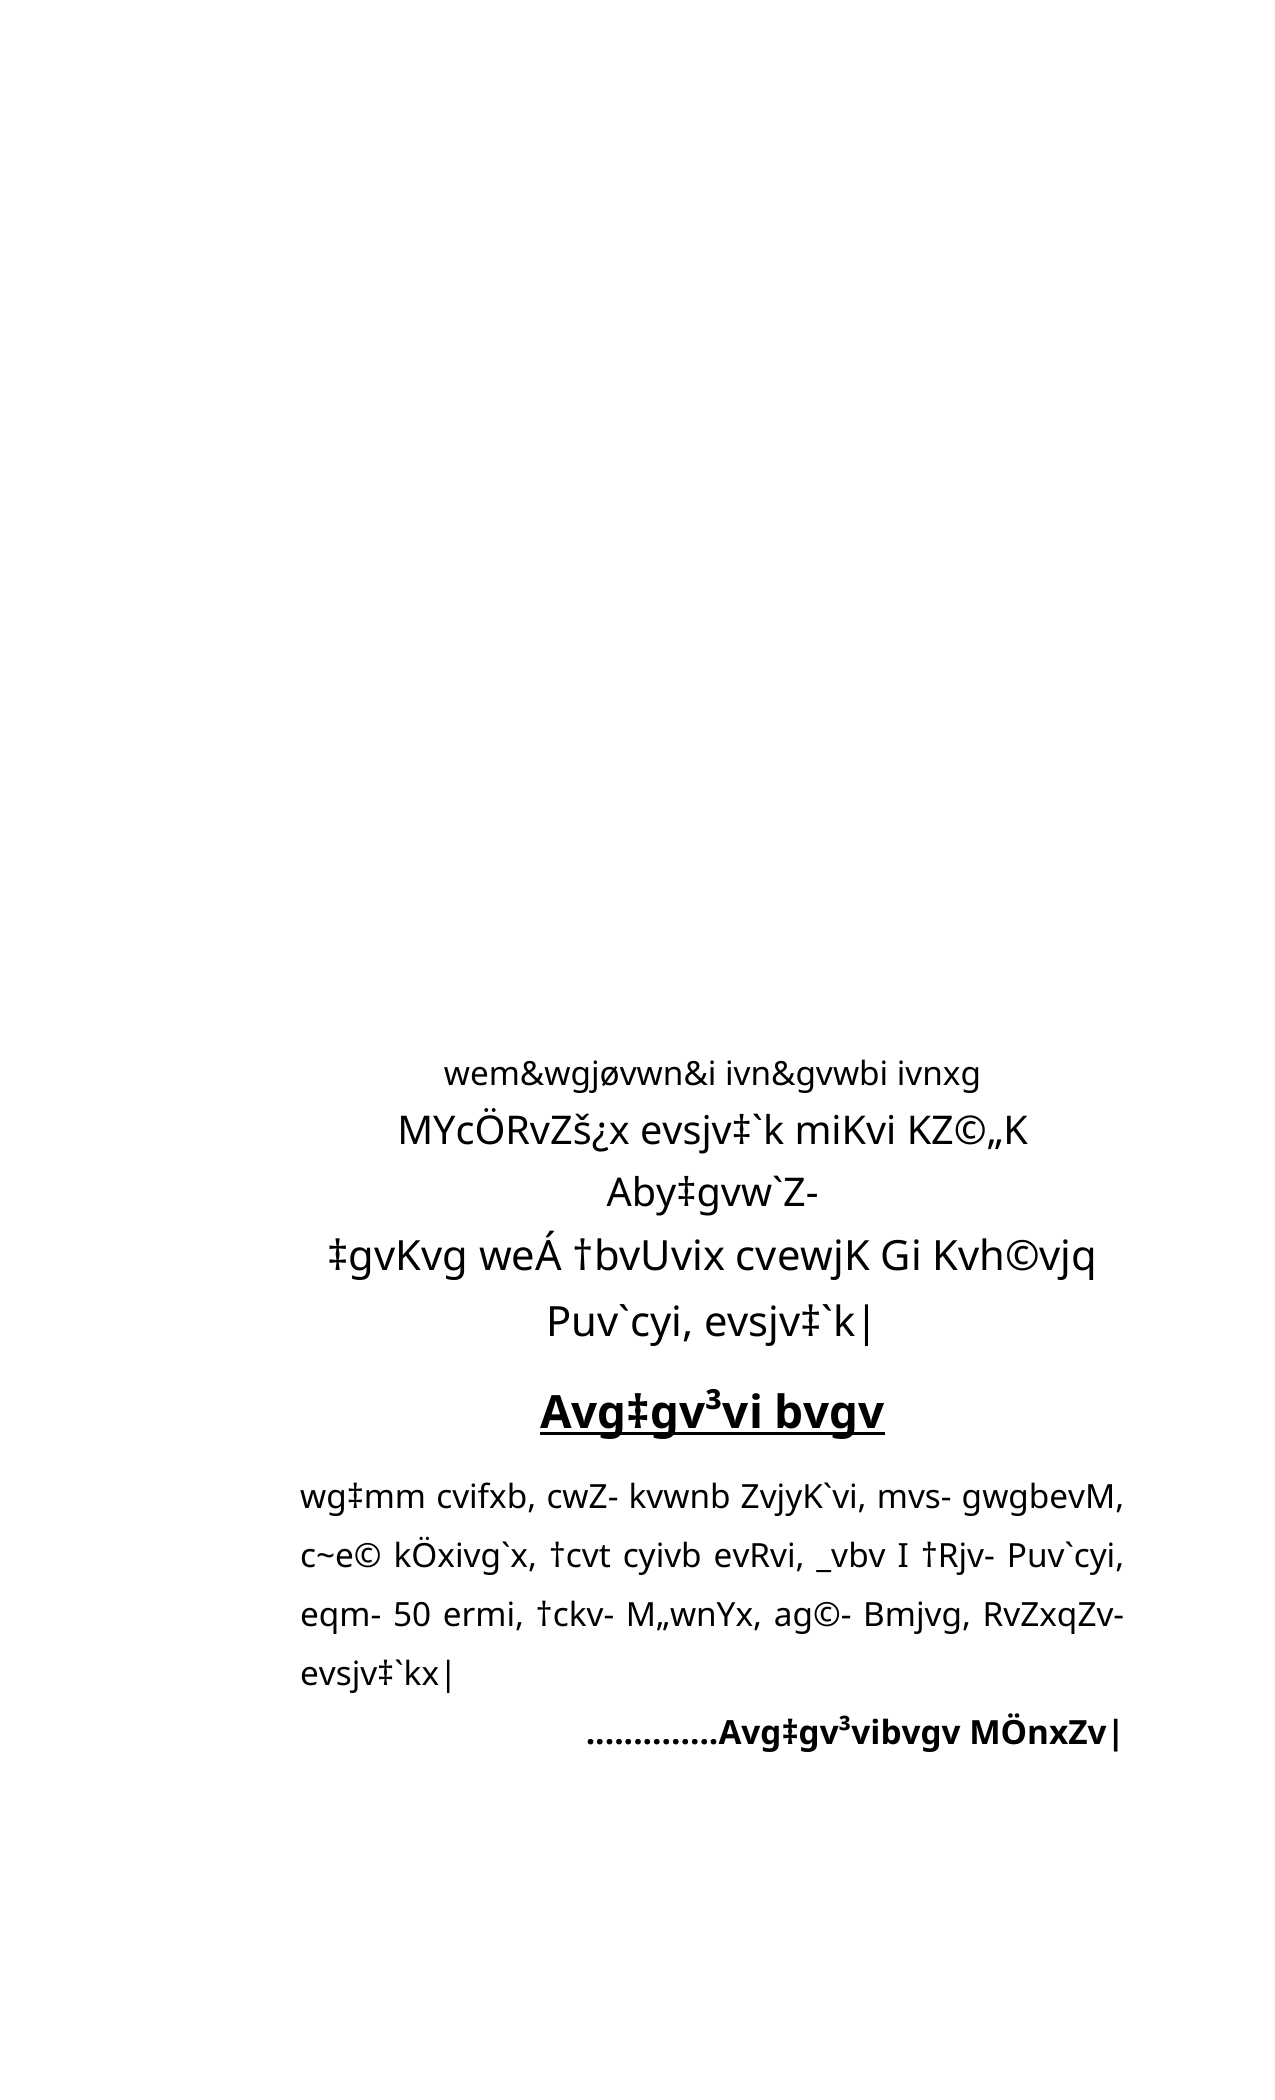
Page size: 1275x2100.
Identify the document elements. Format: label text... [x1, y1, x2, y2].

text wem&wgjøvwn&i ivn&gvwbi ivnxg [300, 1050, 1125, 1095]
text ‡gvKvg weÁ †bvUvix cvewjK Gi Kvh©vjq Puv`cyi, evsjv‡`k| [300, 1226, 1125, 1348]
text MYcÖRvZš¿x evsjv‡`k miKvi KZ©„K Aby‡gvw`Z- [300, 1102, 1125, 1218]
text wg‡mm cvifxb, cwZ- kvwnb ZvjyK`vi, mvs- gwgbevM, c~e© kÖxivg`x, †cvt cyivb evRvi, _vbv I †Rjv- Puv`cyi, eqm- 50 ermi, †ckv- M„wnYx, ag©- Bmjvg, RvZxqZv- evsjv‡`kx| [300, 1473, 1125, 1695]
text ..............Avg‡gv³vibvgv MÖnxZv| [300, 1709, 1125, 1754]
text Avg‡gv³vi bvgv [300, 1379, 1125, 1442]
